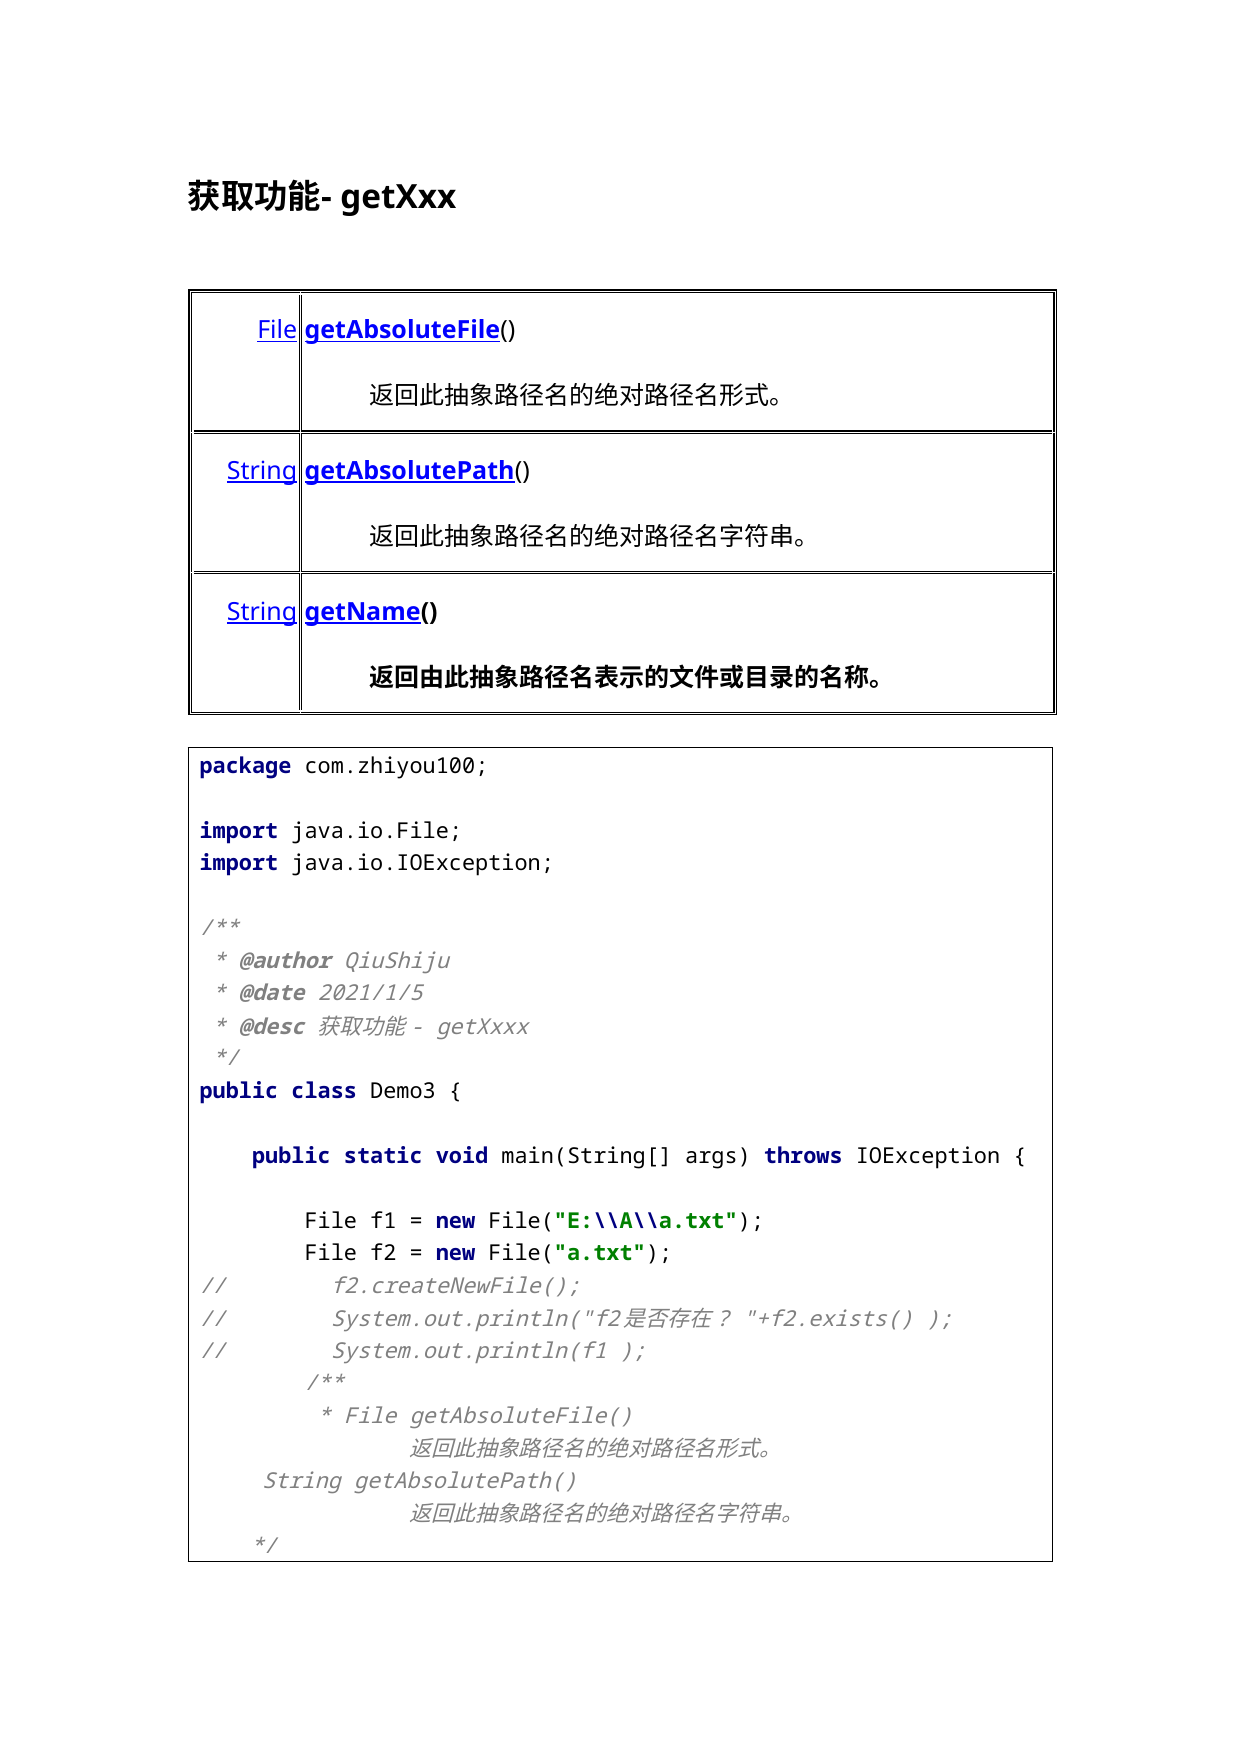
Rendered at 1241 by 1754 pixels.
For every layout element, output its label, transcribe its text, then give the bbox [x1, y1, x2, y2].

subtitle 获取功能- getXxx [187, 162, 1053, 227]
table_header getAbsoluteFile() 返回此抽象路径名的绝对路径名形式。 [301, 293, 1053, 430]
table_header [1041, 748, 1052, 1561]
table_header File [192, 293, 301, 430]
table_cell getName() 返回由此抽象路径名表示的文件或目录的名称。 [301, 571, 1055, 712]
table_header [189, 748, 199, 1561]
table_cell String [190, 571, 301, 712]
table_cell String [192, 430, 299, 571]
table_cell getAbsolutePath() 返回此抽象路径名的绝对路径名字符串。 [302, 430, 1054, 571]
